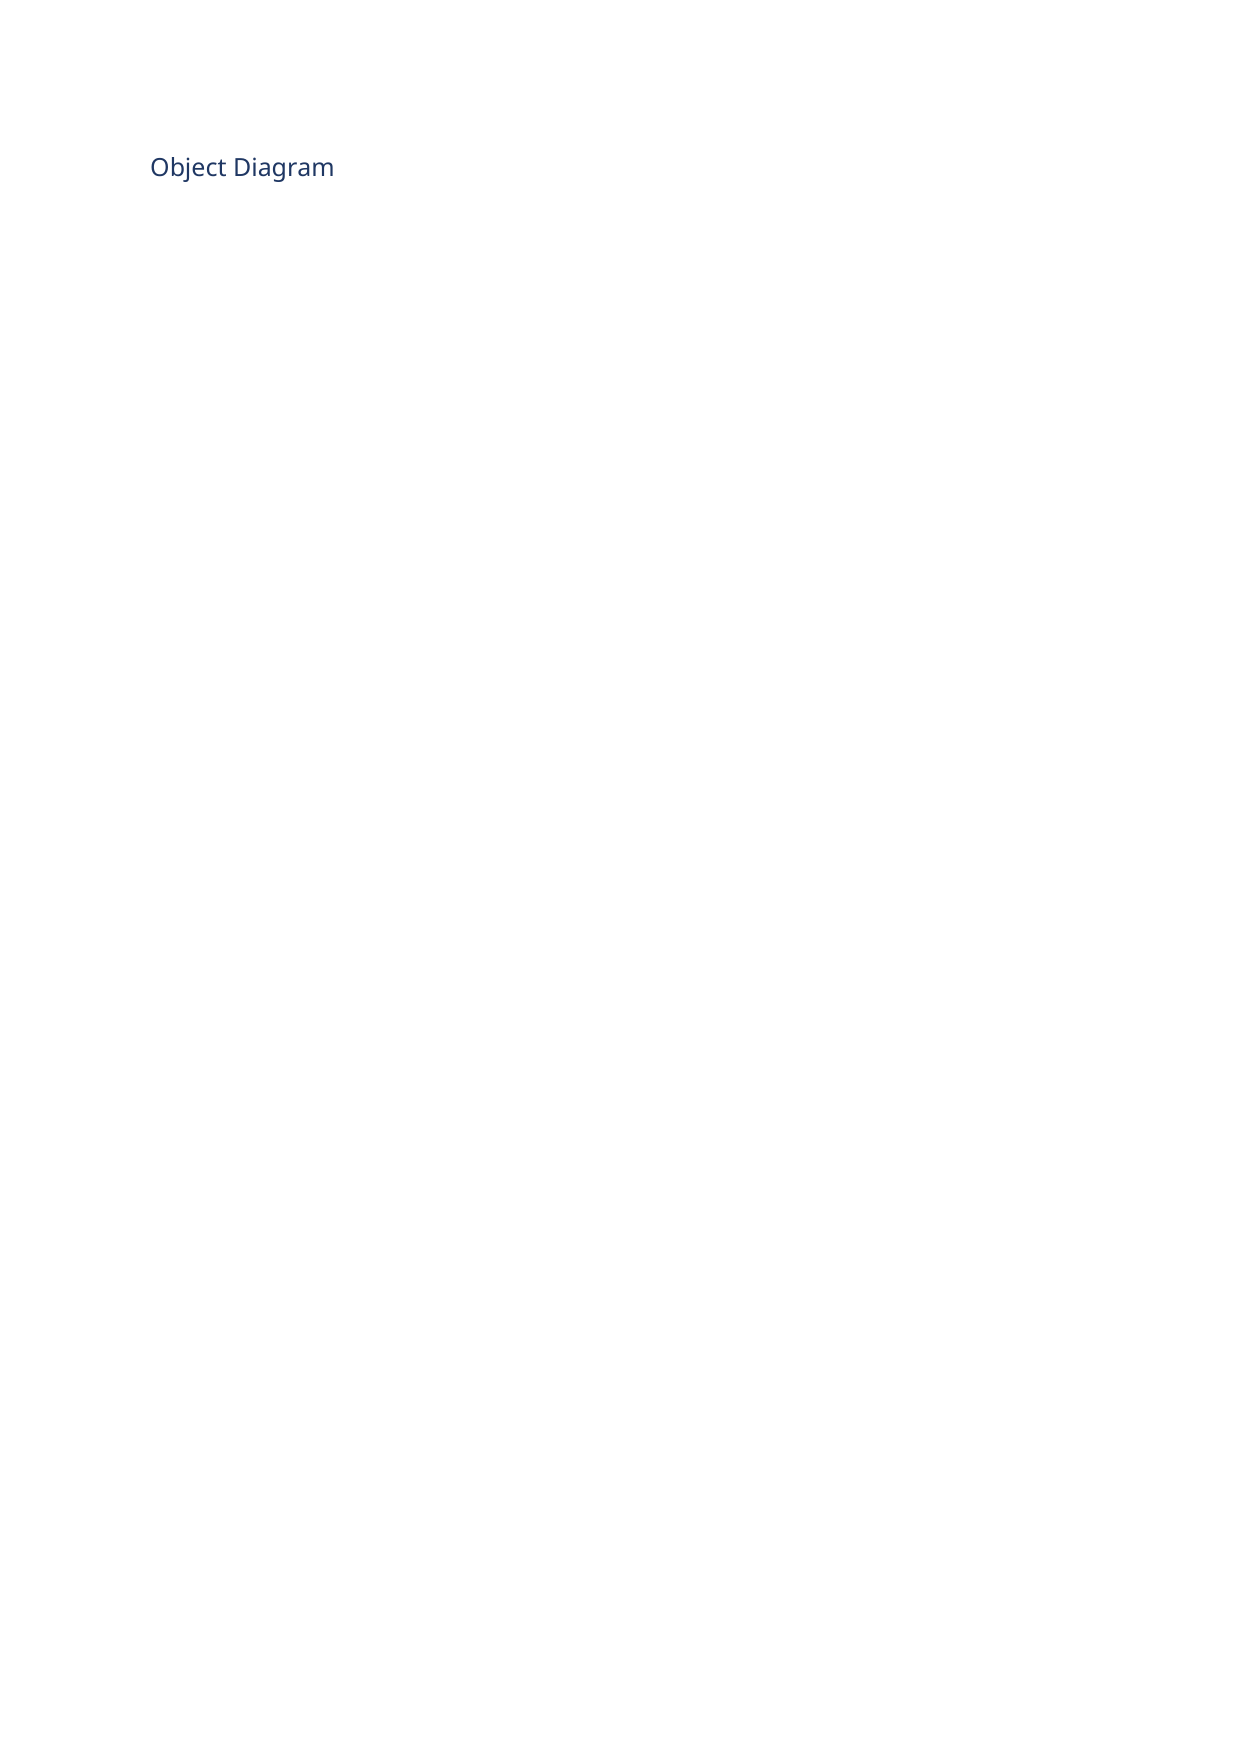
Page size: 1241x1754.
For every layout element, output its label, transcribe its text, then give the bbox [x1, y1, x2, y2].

subtitle Object Diagram [150, 150, 1090, 184]
